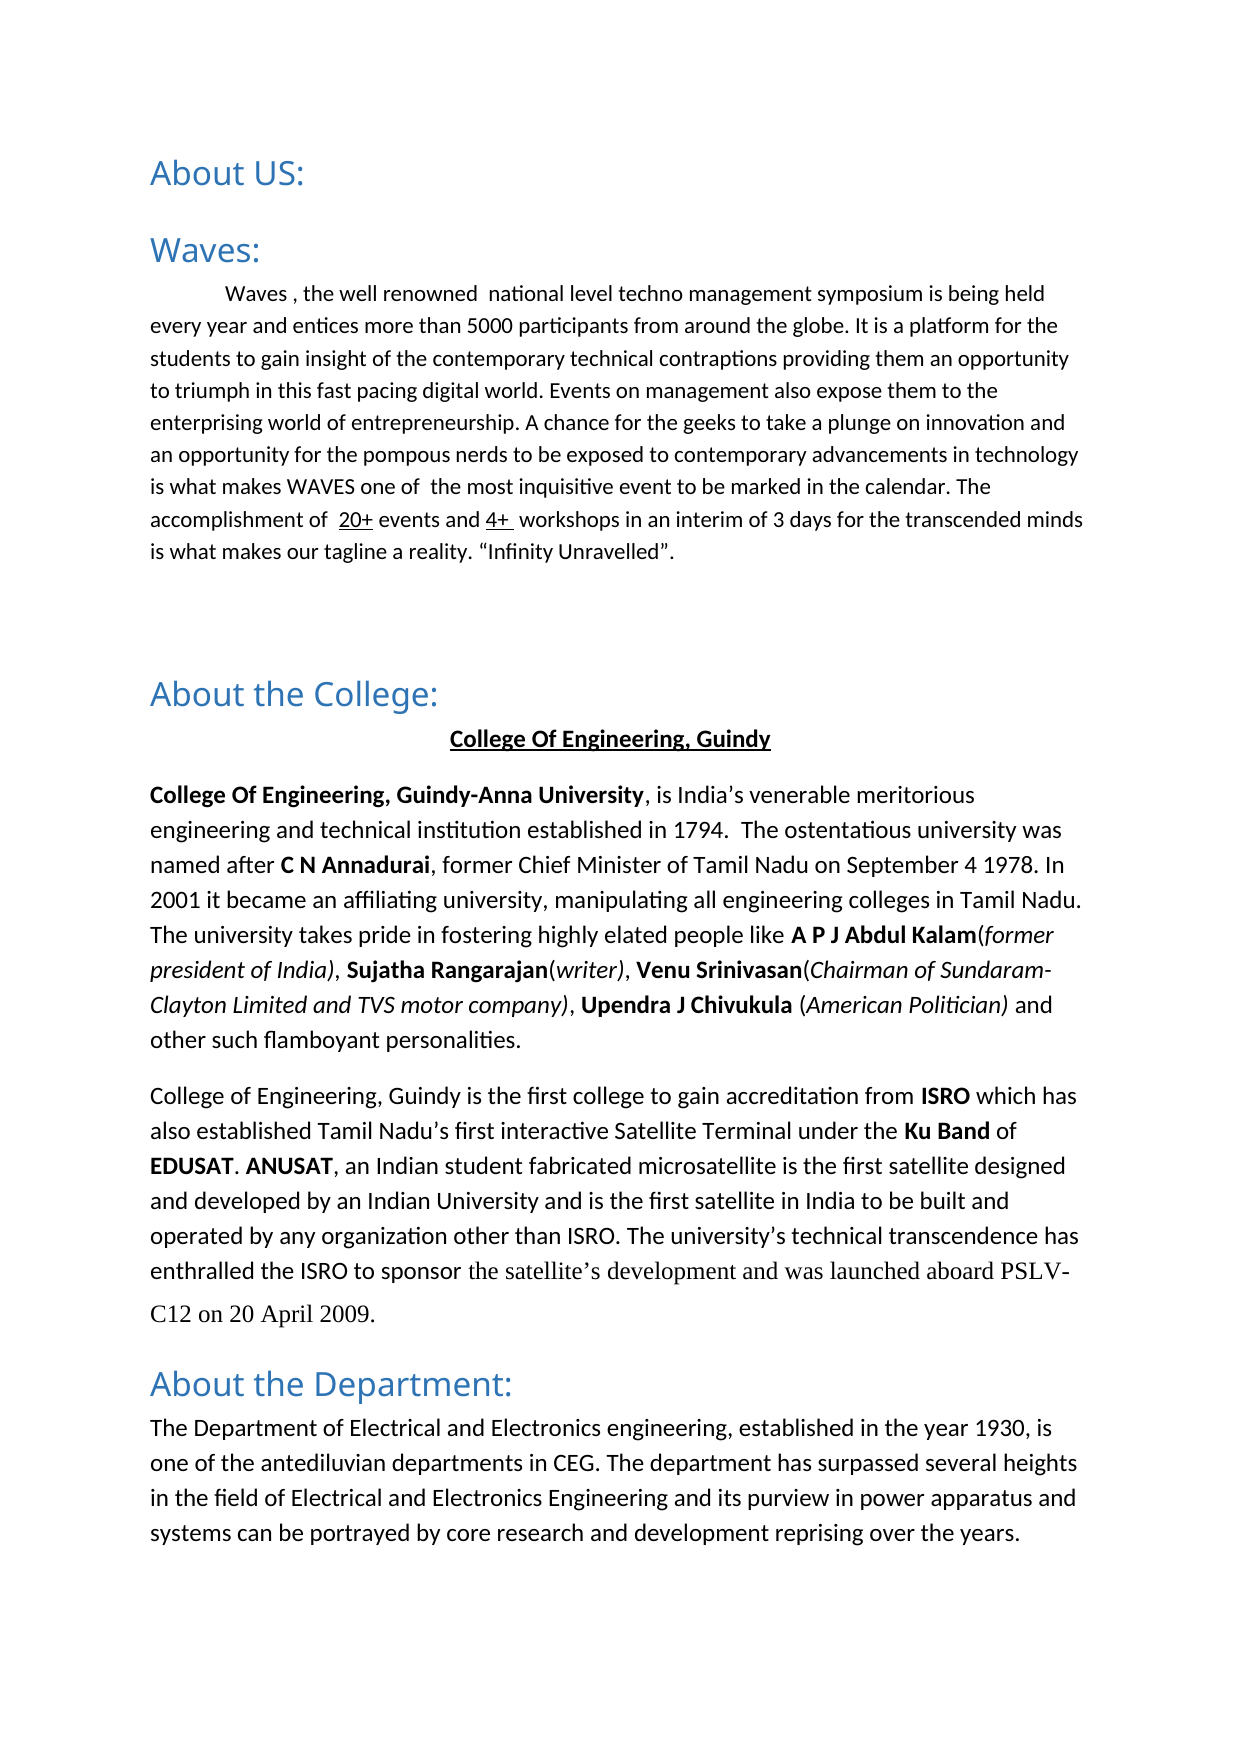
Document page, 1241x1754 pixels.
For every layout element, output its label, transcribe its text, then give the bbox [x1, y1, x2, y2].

text The Department of Electrical and Electronics engineering, established in the year 1930, is one of the antediluvian departments in CEG. The department has surpassed several heights in the field of Electrical and Electronics Engineering and its purview in power apparatus and systems can be portrayed by core research and development reprising over the years. [150, 1413, 1090, 1548]
text College Of Engineering, Guindy-Anna University, is India’s venerable meritorious engineering and technical institution established in 1794. The ostentatious university was named after C N Annadurai, former Chief Minister of Tamil Nadu on September 4 1978. In 2001 it became an affiliating university, manipulating all engineering colleges in Tamil Nadu. The university takes pride in fostering highly elated people like A P J Abdul Kalam(former president of India), Sujatha Rangarajan(writer), Venu Srinivasan(Chairman of Sundaram-Clayton Limited and TVS motor company), Upendra J Chivukula (American Politician) and other such flamboyant personalities. [150, 779, 1090, 1055]
subtitle Waves: [150, 227, 1090, 273]
subtitle About the Department: [150, 1360, 1090, 1406]
subtitle About the College: [150, 671, 1090, 717]
text College Of Engineering, Guindy [150, 723, 1090, 754]
text Waves , the well renowned national level techno management symposium is being held every year and entices more than 5000 participants from around the globe. It is a platform for the students to gain insight of the contemporary technical contraptions providing them an opportunity to triumph in this fast pacing digital world. Events on management also expose them to the enterprising world of entrepreneurship. A chance for the geeks to take a plunge on innovation and an opportunity for the pompous nerds to be exposed to contemporary advancements in technology is what makes WAVES one of the most inquisitive event to be marked in the calendar. The accomplishment of 20+ events and 4+ workshops in an interim of 3 days for the transcended minds is what makes our tagline a reality. “Infinity Unravelled”. [150, 279, 1090, 565]
text College of Engineering, Guindy is the first college to gain accreditation from ISRO which has also established Tamil Nadu’s first interactive Satellite Terminal under the Ku Band of EDUSAT. ANUSAT, an Indian student fabricated microsatellite is the first satellite designed and developed by an Indian University and is the first satellite in India to be built and operated by any organization other than ISRO. The university’s technical transcendence has enthralled the ISRO to sponsor the satellite’s development and was launched aboard PSLV-C12 on 20 April 2009. [150, 1080, 1090, 1330]
subtitle About US: [150, 150, 1090, 195]
